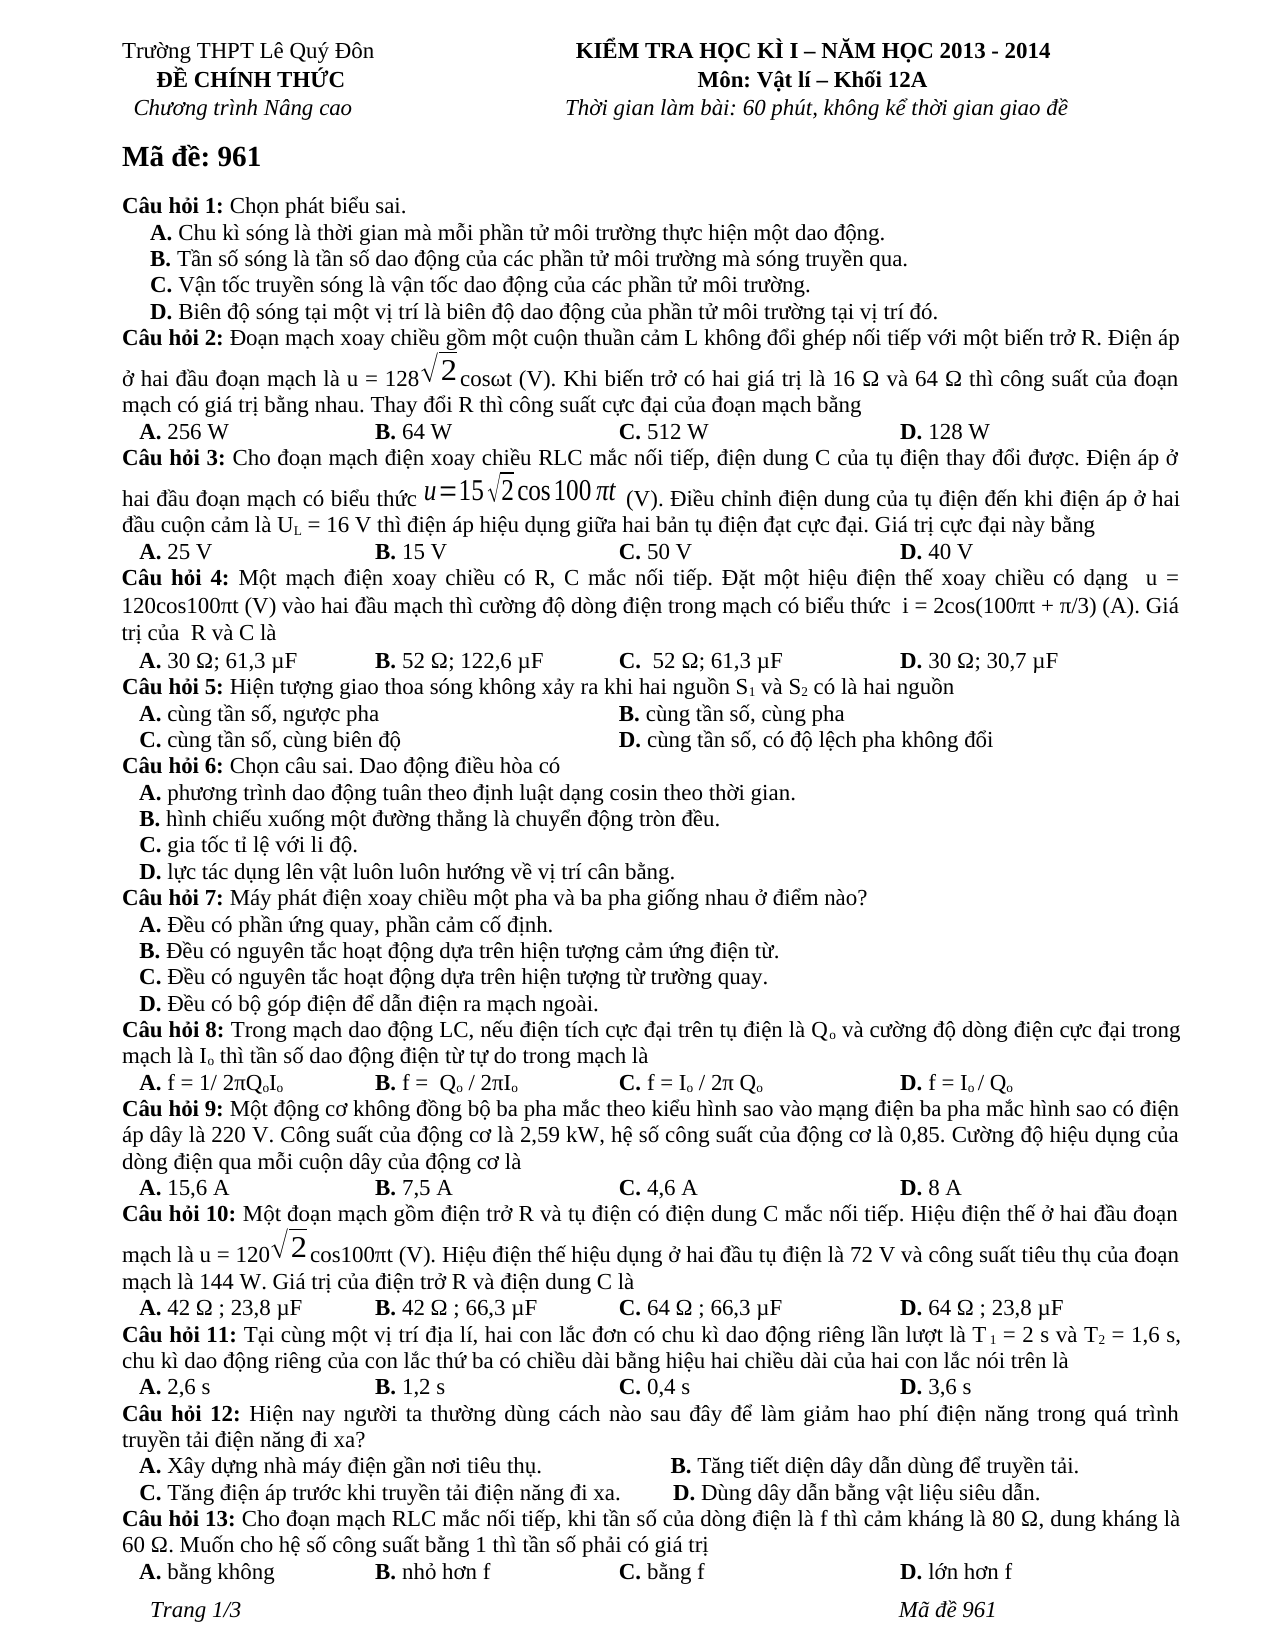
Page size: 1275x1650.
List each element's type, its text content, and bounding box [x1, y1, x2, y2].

text D. lực tác dụng lên vật luôn luôn hướng về vị trí cân bằng. [122, 858, 1181, 884]
text A. 30 Ω; 61,3 µF B. 52 Ω; 122,6 µF C. 52 Ω; 61,3 µF D. 30 Ω; 30,7 µF [122, 647, 1181, 673]
text Câu hỏi 5: Hiện tượng giao thoa sóng không xảy ra khi hai nguồn S1 và S2 có là hai nguồn [122, 673, 1181, 700]
text Câu hỏi 3: Cho đoạn mạch điện xoay chiều RLC mắc nối tiếp, điện dung C của tụ điện thay đổi được. Điện áp ở hai đầu đoạn mạch có biểu thức (V). Điều chỉnh điện dung của tụ điện đến khi điện áp ở hai đầu cuộn cảm là UL = 16 V thì điện áp hiệu dụng giữa hai bản tụ điện đạt cực đại. Giá trị cực đại này bằng [122, 444, 1181, 538]
text A. 2,6 s B. 1,2 s C. 0,4 s D. 3,6 s [122, 1373, 1181, 1400]
text B. Đều có nguyên tắc hoạt động dựa trên hiện tượng cảm ứng điện từ. [122, 937, 1181, 963]
text B. Tần số sóng là tần số dao động của các phần tử môi trường mà sóng truyền qua. [122, 245, 1181, 271]
text Câu hỏi 9: Một động cơ không đồng bộ ba pha mắc theo kiểu hình sao vào mạng điện ba pha mắc hình sao có điện áp dây là 220 V. Công suất của động cơ là 2,59 kW, hệ số công suất của động cơ là 0,85. Cường độ hiệu dụng của dòng điện qua mỗi cuộn dây của động cơ là [122, 1095, 1181, 1174]
text A. phương trình dao động tuân theo định luật dạng cosin theo thời gian. [122, 779, 1181, 805]
text ĐỀ CHÍNH THỨC Môn: Vật lí – Khối 12A [122, 66, 1181, 92]
text Câu hỏi 6: Chọn câu sai. Dao động điều hòa có [122, 752, 1181, 779]
text A. cùng tần số, ngược pha B. cùng tần số, cùng pha [122, 700, 1181, 726]
text Mã đề: 961 [122, 139, 1181, 173]
text A. 42 Ω ; 23,8 µF B. 42 Ω ; 66,3 µF C. 64 Ω ; 66,3 µF D. 64 Ω ; 23,8 µF [122, 1294, 1181, 1321]
text A. 25 V B. 15 V C. 50 V D. 40 V [122, 538, 1181, 564]
text A. Đều có phần ứng quay, phần cảm cố định. [122, 911, 1181, 937]
text D. Biên độ sóng tại một vị trí là biên độ dao động của phần tử môi trường tại vị trí đó. [122, 298, 1181, 324]
text A. 256 W B. 64 W C. 512 W D. 128 W [122, 418, 1181, 444]
text Câu hỏi 8: Trong mạch dao động LC, nếu điện tích cực đại trên tụ điện là Qo và cường độ dòng điện cực đại trong mạch là Io thì tần số dao động điện từ tự do trong mạch là [122, 1016, 1181, 1069]
text Câu hỏi 10: Một đoạn mạch gồm điện trở R và tụ điện có điện dung C mắc nối tiếp. Hiệu điện thế ở hai đầu đoạn mạch là u = 120cos100πt (V). Hiệu điện thế hiệu dụng ở hai đầu tụ điện là 72 V và công suất tiêu thụ của đoạn mạch là 144 W. Giá trị của điện trở R và điện dung C là [122, 1201, 1181, 1294]
text Câu hỏi 4: Một mạch điện xoay chiều có R, C mắc nối tiếp. Đặt một hiệu điện thế xoay chiều có dạng u = 120cos100πt (V) vào hai đầu mạch thì cường độ dòng điện trong mạch có biểu thức i = 2cos(100πt + π/3) (A). Giá trị của R và C là [121, 564, 1181, 646]
text C. Tăng điện áp trước khi truyền tải điện năng đi xa. D. Dùng dây dẫn bằng vật liệu siêu dẫn. [122, 1479, 1181, 1505]
text D. Đều có bộ góp điện để dẫn điện ra mạch ngoài. [122, 990, 1181, 1016]
text B. hình chiếu xuống một đường thẳng là chuyển động tròn đều. [122, 805, 1181, 832]
text Chương trình Nâng cao Thời gian làm bài: 60 phút, không kể thời gian giao đề [122, 94, 1181, 121]
text Câu hỏi 12: Hiện nay người ta thường dùng cách nào sau đây để làm giảm hao phí điện năng trong quá trình truyền tải điện năng đi xa? [122, 1400, 1181, 1452]
text Trường THPT Lê Quý Đôn KIỂM TRA HỌC KÌ I – NĂM HỌC 2013 - 2014 [122, 37, 1181, 64]
text C. Vận tốc truyền sóng là vận tốc dao động của các phần tử môi trường. [122, 271, 1181, 298]
text Câu hỏi 11: Tại cùng một vị trí địa lí, hai con lắc đơn có chu kì dao động riêng lần lượt là T1 = 2 s và T2 = 1,6 s, chu kì dao động riêng của con lắc thứ ba có chiều dài bằng hiệu hai chiều dài của hai con lắc nói trên là [122, 1321, 1181, 1373]
text A. bằng không B. nhỏ hơn f C. bằng f D. lớn hơn f [122, 1558, 1181, 1584]
text C. Đều có nguyên tắc hoạt động dựa trên hiện tượng từ trường quay. [122, 963, 1181, 990]
text C. gia tốc tỉ lệ với li độ. [122, 832, 1181, 858]
text Câu hỏi 13: Cho đoạn mạch RLC mắc nối tiếp, khi tần số của dòng điện là f thì cảm kháng là 80 Ω, dung kháng là 60 Ω. Muốn cho hệ số công suất bằng 1 thì tần số phải có giá trị [122, 1505, 1181, 1558]
text Câu hỏi 1: Chọn phát biểu sai. [122, 192, 1181, 219]
text Câu hỏi 2: Đoạn mạch xoay chiều gồm một cuộn thuần cảm L không đổi ghép nối tiếp với một biến trở R. Điện áp ở hai đầu đoạn mạch là u = 128cosωt (V). Khi biến trở có hai giá trị là 16 Ω và 64 Ω thì công suất của đoạn mạch có giá trị bằng nhau. Thay đổi R thì công suất cực đại của đoạn mạch bằng [122, 324, 1181, 418]
text A. Chu kì sóng là thời gian mà mỗi phần tử môi trường thực hiện một dao động. [122, 219, 1181, 245]
text A. 15,6 A B. 7,5 A C. 4,6 A D. 8 A [122, 1174, 1181, 1201]
text Câu hỏi 7: Máy phát điện xoay chiều một pha và ba pha giống nhau ở điểm nào? [122, 884, 1181, 911]
text A. Xây dựng nhà máy điện gần nơi tiêu thụ. B. Tăng tiết diện dây dẫn dùng để truyền tải. [122, 1452, 1181, 1479]
text C. cùng tần số, cùng biên độ D. cùng tần số, có độ lệch pha không đổi [122, 726, 1181, 752]
text A. f = 1/ 2πQoIo B. f = Qo / 2πIo C. f = Io / 2π Qo D. f = Io / Qo [122, 1069, 1181, 1095]
